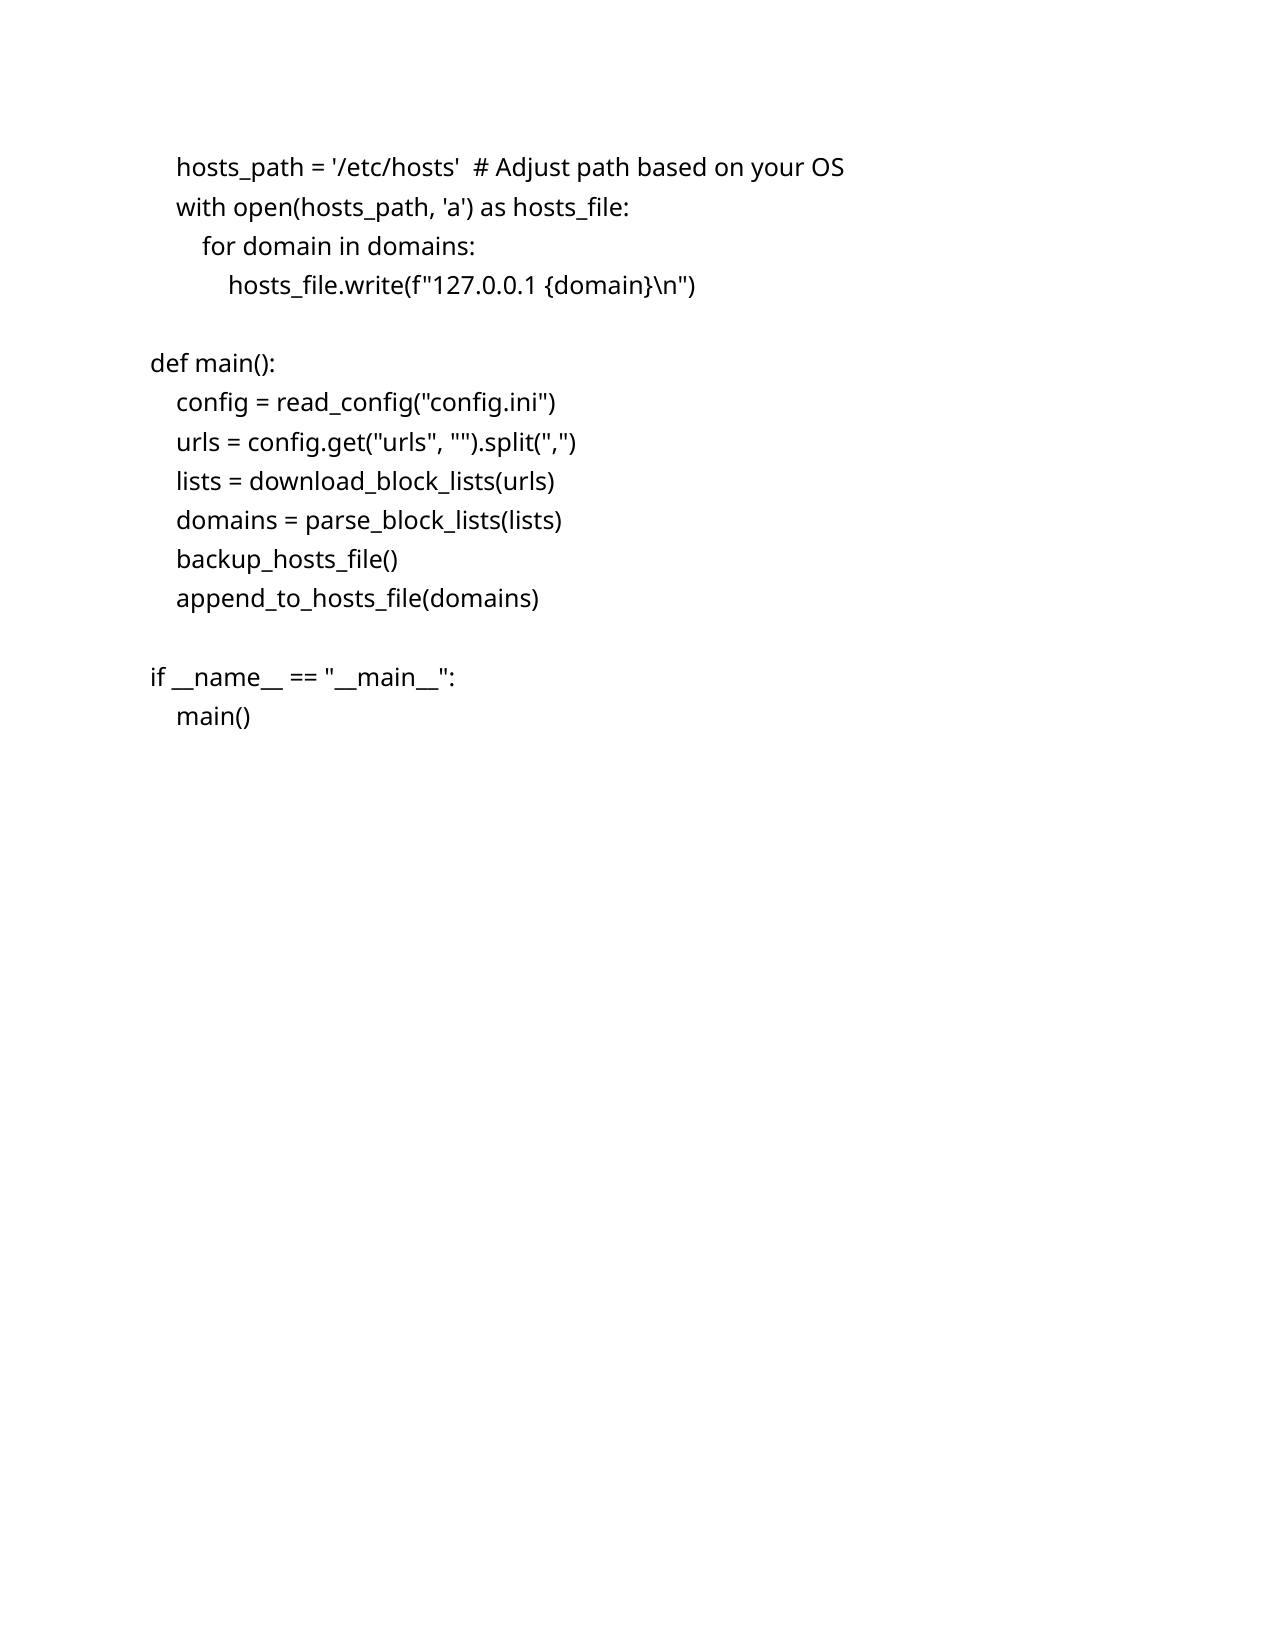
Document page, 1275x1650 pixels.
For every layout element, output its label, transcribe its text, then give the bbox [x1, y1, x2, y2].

text hosts_path = '/etc/hosts' # Adjust path based on your OS [150, 150, 1125, 184]
text def main(): [150, 346, 1125, 380]
text main() [150, 698, 1125, 732]
text for domain in domains: [150, 228, 1125, 262]
text urls = config.get("urls", "").split(",") [150, 424, 1125, 458]
text append_to_hosts_file(domains) [150, 581, 1125, 615]
text config = read_config("config.ini") [150, 385, 1125, 419]
text backup_hosts_file() [150, 542, 1125, 576]
text if __name__ == "__main__": [150, 659, 1125, 693]
text lists = download_block_lists(urls) [150, 463, 1125, 497]
text hosts_file.write(f"127.0.0.1 {domain}\n") [150, 267, 1125, 302]
text domains = parse_block_lists(lists) [150, 502, 1125, 537]
text with open(hosts_path, 'a') as hosts_file: [150, 189, 1125, 223]
